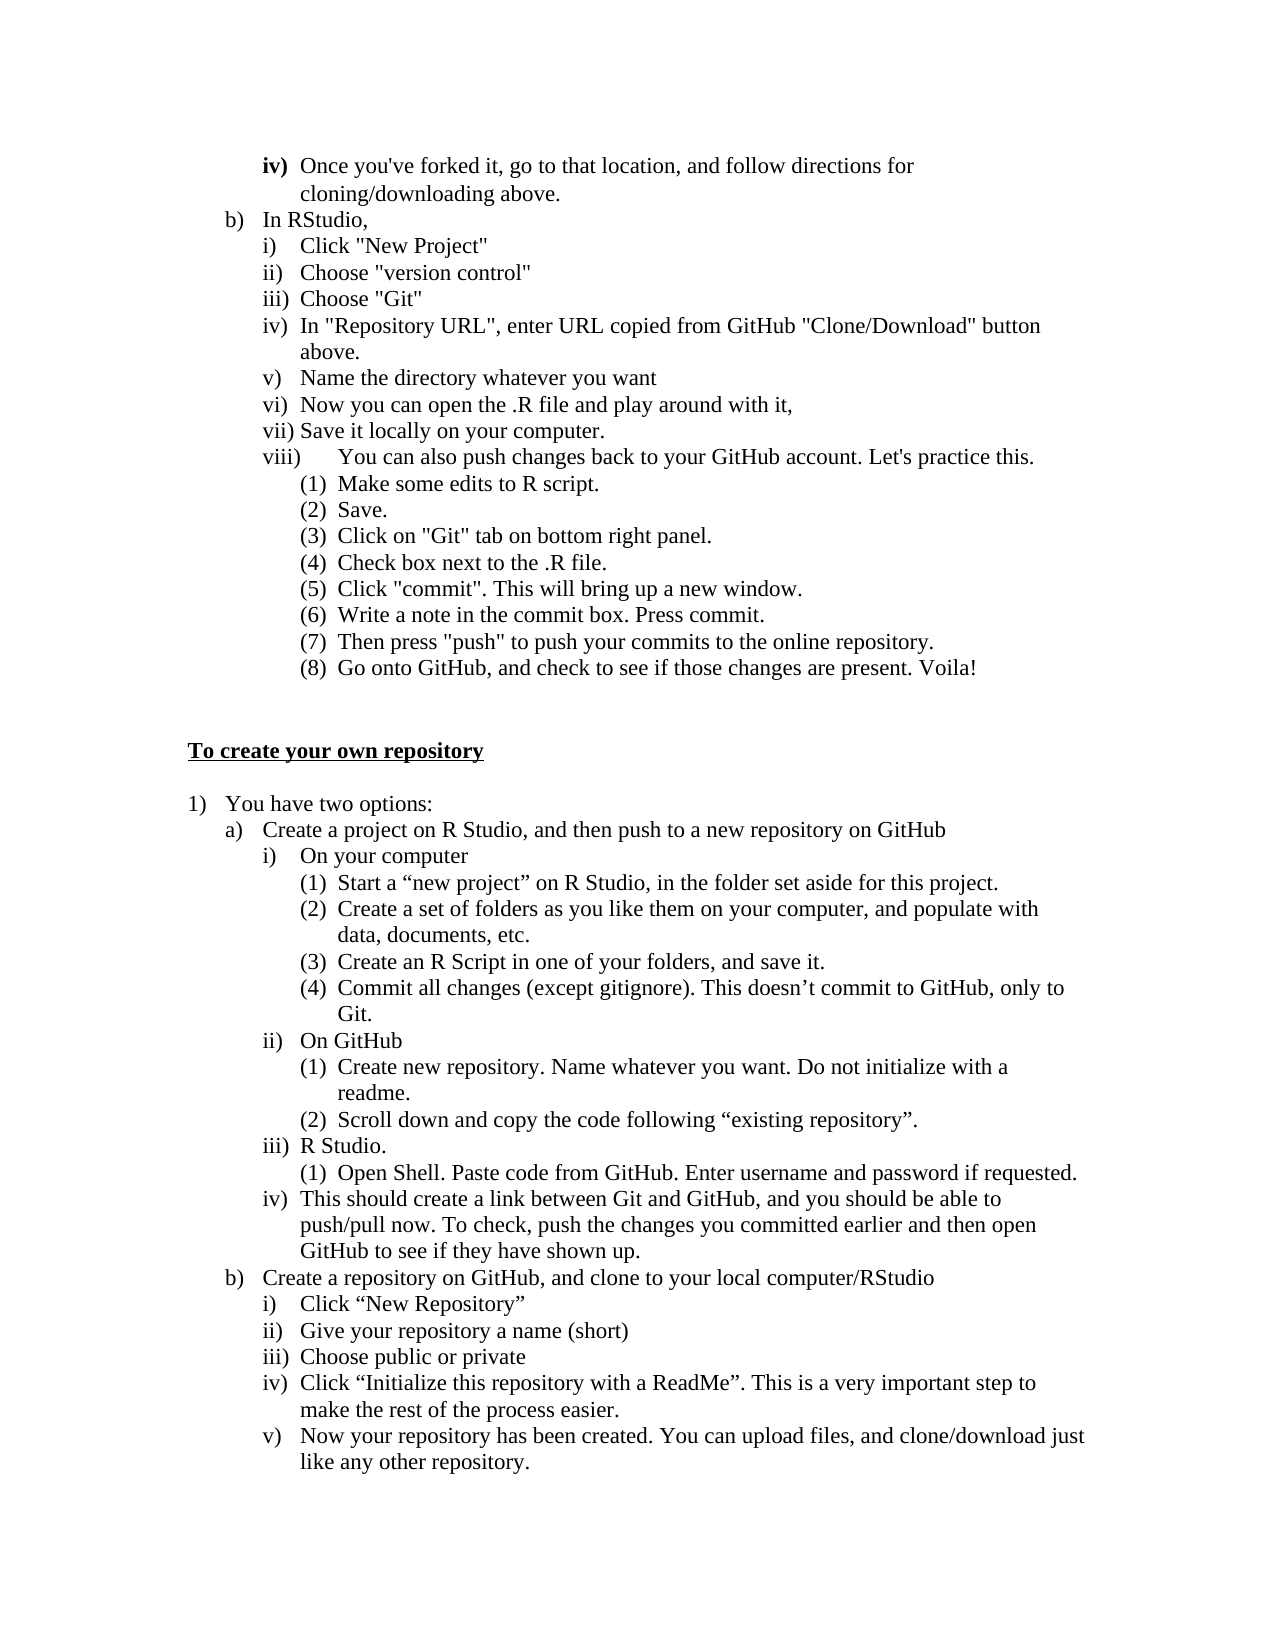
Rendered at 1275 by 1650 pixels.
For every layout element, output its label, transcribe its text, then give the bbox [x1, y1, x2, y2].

list Choose public or private [262, 1343, 1087, 1369]
list This should create a link between Git and GitHub, and you should be able to push/pull now. To check, push the changes you committed earlier and then open GitHub to see if they have shown up. [262, 1185, 1087, 1264]
list Name the directory whatever you want [262, 364, 1087, 391]
list Then press "push" to push your commits to the online repository. [300, 628, 1087, 654]
list Open Shell. Paste code from GitHub. Enter username and password if requested. [300, 1158, 1087, 1185]
list Commit all changes (except gitignore). This doesn’t commit to GitHub, only to Git. [300, 974, 1087, 1027]
list Go onto GitHub, and check to see if those changes are present. Voila! [300, 654, 1087, 681]
list Once you've forked it, go to that location, and follow directions for cloning/downloading above. [262, 150, 1087, 206]
list Make some edits to R script. [300, 470, 1087, 496]
list Create a repository on GitHub, and clone to your local computer/RStudio [225, 1264, 1087, 1290]
list Check box next to the .R file. [300, 549, 1087, 575]
list Give your repository a name (short) [262, 1317, 1087, 1343]
list Click “Initialize this repository with a ReadMe”. This is a very important step to make the rest of the process easier. [262, 1369, 1087, 1422]
list Create new repository. Name whatever you want. Do not initialize with a readme. [300, 1053, 1087, 1106]
list Scroll down and copy the code following “existing repository”. [300, 1106, 1087, 1132]
list Choose "version control" [262, 259, 1087, 285]
list On GitHub [262, 1027, 1087, 1053]
list In RStudio, [225, 206, 1087, 233]
list On your computer [262, 842, 1087, 869]
list In "Repository URL", enter URL copied from GitHub "Clone/Download" button above. [262, 312, 1087, 364]
list Now your repository has been created. You can upload files, and clone/download just like any other repository. [262, 1422, 1087, 1475]
list Click on "Git" tab on bottom right panel. [300, 522, 1087, 549]
list Create a set of folders as you like them on your computer, and populate with data, documents, etc. [300, 895, 1087, 948]
list Create a project on R Studio, and then push to a new repository on GitHub [225, 816, 1087, 842]
list Start a “new project” on R Studio, in the folder set aside for this project. [300, 869, 1087, 895]
list Create an R Script in one of your folders, and save it. [300, 948, 1087, 974]
text To create your own repository [187, 737, 1087, 763]
list Click "New Project" [262, 233, 1087, 259]
list Write a note in the commit box. Press commit. [300, 602, 1087, 628]
list Click “New Repository” [262, 1290, 1087, 1317]
list Click "commit". This will bring up a new window. [300, 575, 1087, 602]
list Now you can open the .R file and play around with it, [262, 391, 1087, 417]
list You have two options: [187, 789, 1087, 816]
list Save it locally on your computer. [262, 417, 1087, 443]
list You can also push changes back to your GitHub account. Let's practice this. [262, 443, 1087, 470]
list Choose "Git" [262, 285, 1087, 312]
list R Studio. [262, 1132, 1087, 1158]
list Save. [300, 496, 1087, 522]
